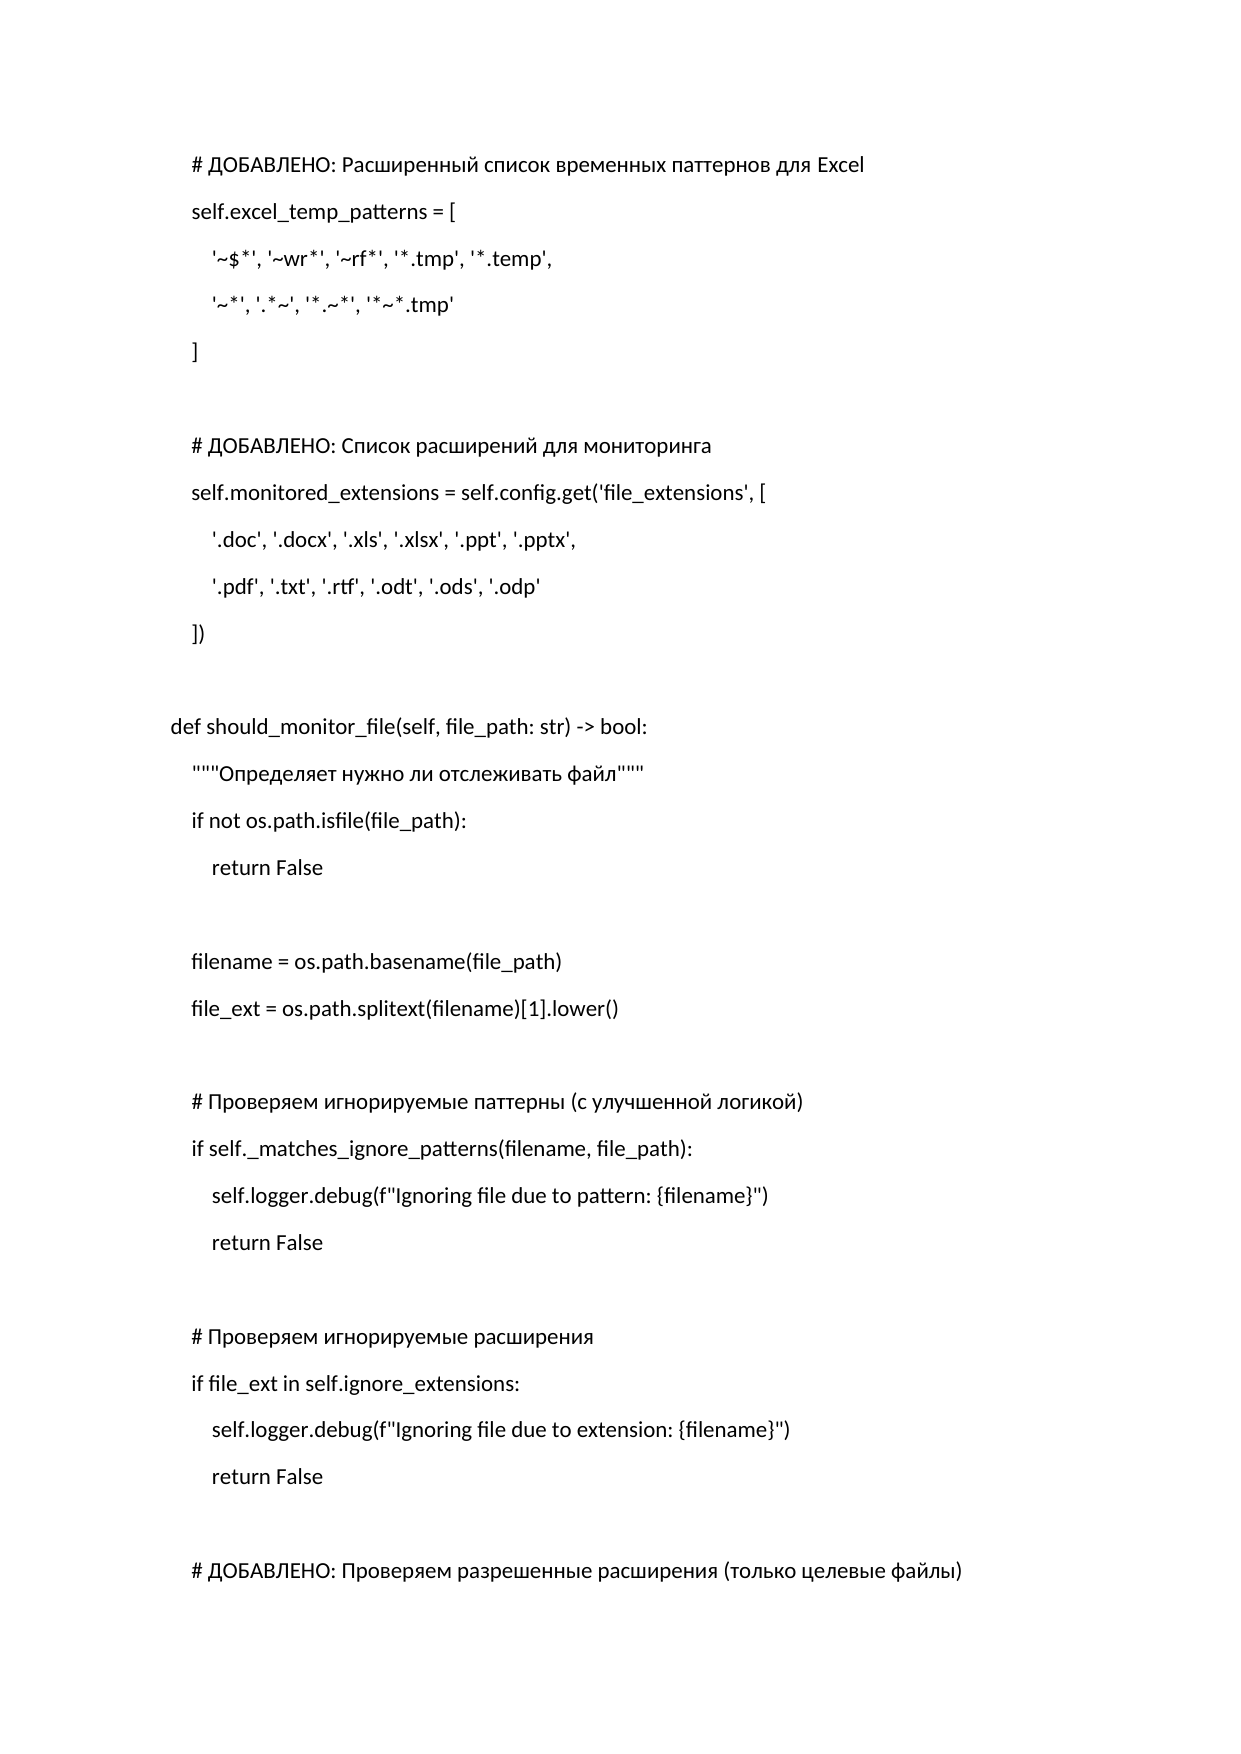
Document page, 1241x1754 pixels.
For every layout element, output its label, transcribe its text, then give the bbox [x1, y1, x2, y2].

text return False [150, 1462, 1090, 1491]
text self.logger.debug(f"Ignoring file due to pattern: {filename}") [150, 1181, 1090, 1209]
text if file_ext in self.ignore_extensions: [150, 1369, 1090, 1397]
text def should_monitor_file(self, file_path: str) -> bool: [150, 712, 1090, 741]
text return False [150, 1228, 1090, 1256]
text filename = os.path.basename(file_path) [150, 947, 1090, 975]
text ] [150, 337, 1090, 366]
text '~*', '.*~', '*.~*', '*~*.tmp' [150, 291, 1090, 319]
text self.excel_temp_patterns = [ [150, 197, 1090, 225]
text # ДОБАВЛЕНО: Расширенный список временных паттернов для Excel [150, 150, 1090, 178]
text self.logger.debug(f"Ignoring file due to extension: {filename}") [150, 1416, 1090, 1444]
text # ДОБАВЛЕНО: Проверяем разрешенные расширения (только целевые файлы) [150, 1556, 1090, 1584]
text '.pdf', '.txt', '.rtf', '.odt', '.ods', '.odp' [150, 572, 1090, 600]
text if not os.path.isfile(file_path): [150, 806, 1090, 834]
text self.monitored_extensions = self.config.get('file_extensions', [ [150, 478, 1090, 506]
text """Определяет нужно ли отслеживать файл""" [150, 759, 1090, 787]
text if self._matches_ignore_patterns(filename, file_path): [150, 1134, 1090, 1162]
text '.doc', '.docx', '.xls', '.xlsx', '.ppt', '.pptx', [150, 525, 1090, 553]
text file_ext = os.path.splitext(filename)[1].lower() [150, 994, 1090, 1022]
text return False [150, 853, 1090, 881]
text '~$*', '~wr*', '~rf*', '*.tmp', '*.temp', [150, 244, 1090, 272]
text ]) [150, 619, 1090, 647]
text # Проверяем игнорируемые расширения [150, 1322, 1090, 1350]
text # ДОБАВЛЕНО: Список расширений для мониторинга [150, 431, 1090, 459]
text # Проверяем игнорируемые паттерны (с улучшенной логикой) [150, 1087, 1090, 1116]
